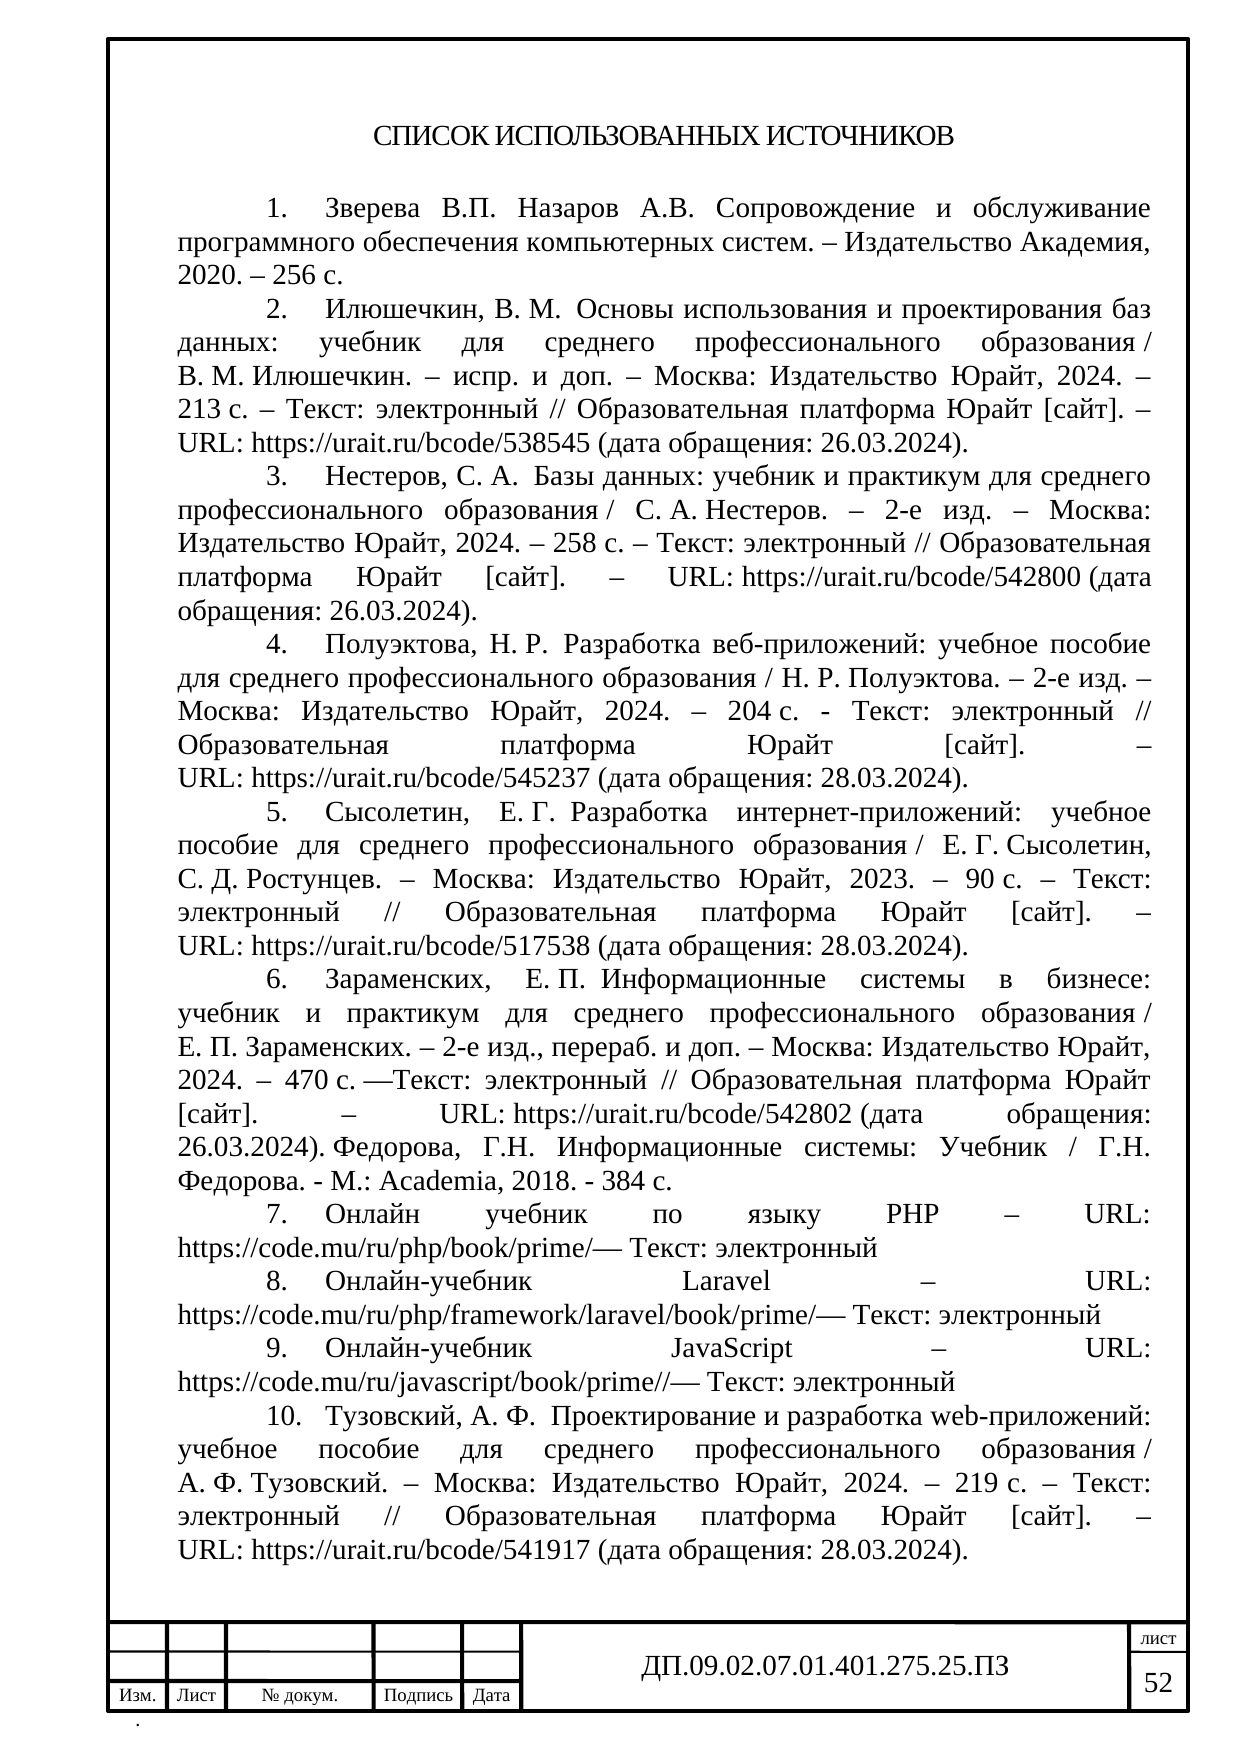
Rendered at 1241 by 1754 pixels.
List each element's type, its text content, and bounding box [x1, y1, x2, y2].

list Илюшечкин, В. М. Основы использования и проектирования баз данных: учебник для среднего профессионального образования / В. М. Илюшечкин. – испр. и доп. – Москва: Издательство Юрайт, 2024. – 213 с. – Текст: электронный // Образовательная платформа Юрайт [сайт]. – URL: https://urait.ru/bcode/538545 (дата обращения: 26.03.2024). [177, 291, 1152, 458]
list Зараменских, Е. П. Информационные системы в бизнесе: учебник и практикум для среднего профессионального образования / Е. П. Зараменских. – 2-е изд., перераб. и доп. – Москва: Издательство Юрайт, 2024. – 470 с. —Текст: электронный // Образовательная платформа Юрайт [сайт]. – URL: https://urait.ru/bcode/542802 (дата обращения: 26.03.2024). Федорова, Г.Н. Информационные системы: Учебник / Г.Н. Федорова. - М.: Academia, 2018. - 384 c. [177, 962, 1152, 1196]
list Полуэктова, Н. Р. Разработка веб-приложений: учебное пособие для среднего профессионального образования / Н. Р. Полуэктова. – 2-е изд. – Москва: Издательство Юрайт, 2024. – 204 с. - Текст: электронный // Образовательная платформа Юрайт [сайт]. – URL: https://urait.ru/bcode/545237 (дата обращения: 28.03.2024). [177, 626, 1152, 794]
subtitle СПИСОК ИСПОЛЬЗОВАННЫХ ИСТОЧНИКОВ [177, 118, 1152, 152]
list Онлайн-учебник JavaScript – URL: https://code.mu/ru/javascript/book/prime//— Текст: электронный [177, 1331, 1152, 1398]
list Сысолетин, Е. Г. Разработка интернет-приложений: учебное пособие для среднего профессионального образования / Е. Г. Сысолетин, С. Д. Ростунцев. – Москва: Издательство Юрайт, 2023. – 90 с. – Текст: электронный // Образовательная платформа Юрайт [сайт]. – URL: https://urait.ru/bcode/517538 (дата обращения: 28.03.2024). [177, 794, 1152, 962]
list Тузовский, А. Ф. Проектирование и разработка web-приложений: учебное пособие для среднего профессионального образования / А. Ф. Тузовский. – Москва: Издательство Юрайт, 2024. – 219 с. – Текст: электронный // Образовательная платформа Юрайт [сайт]. – URL: https://urait.ru/bcode/541917 (дата обращения: 28.03.2024). [177, 1398, 1152, 1565]
list Зверева В.П. Назаров А.В. Сопровождение и обслуживание программного обеспечения компьютерных систем. – Издательство Академия, 2020. – 256 с. [177, 190, 1152, 291]
list Онлайн учебник по языку PHP – URL: https://code.mu/ru/php/book/prime/— Текст: электронный [177, 1196, 1152, 1263]
list Онлайн-учебник Laravel – URL: https://code.mu/ru/php/framework/laravel/book/prime/— Текст: электронный [177, 1263, 1152, 1331]
list Нестеров, С. А. Базы данных: учебник и практикум для среднего профессионального образования / С. А. Нестеров. – 2-е изд. – Москва: Издательство Юрайт, 2024. – 258 с. – Текст: электронный // Образовательная платформа Юрайт [сайт]. – URL: https://urait.ru/bcode/542800 (дата обращения: 26.03.2024). [177, 458, 1152, 626]
